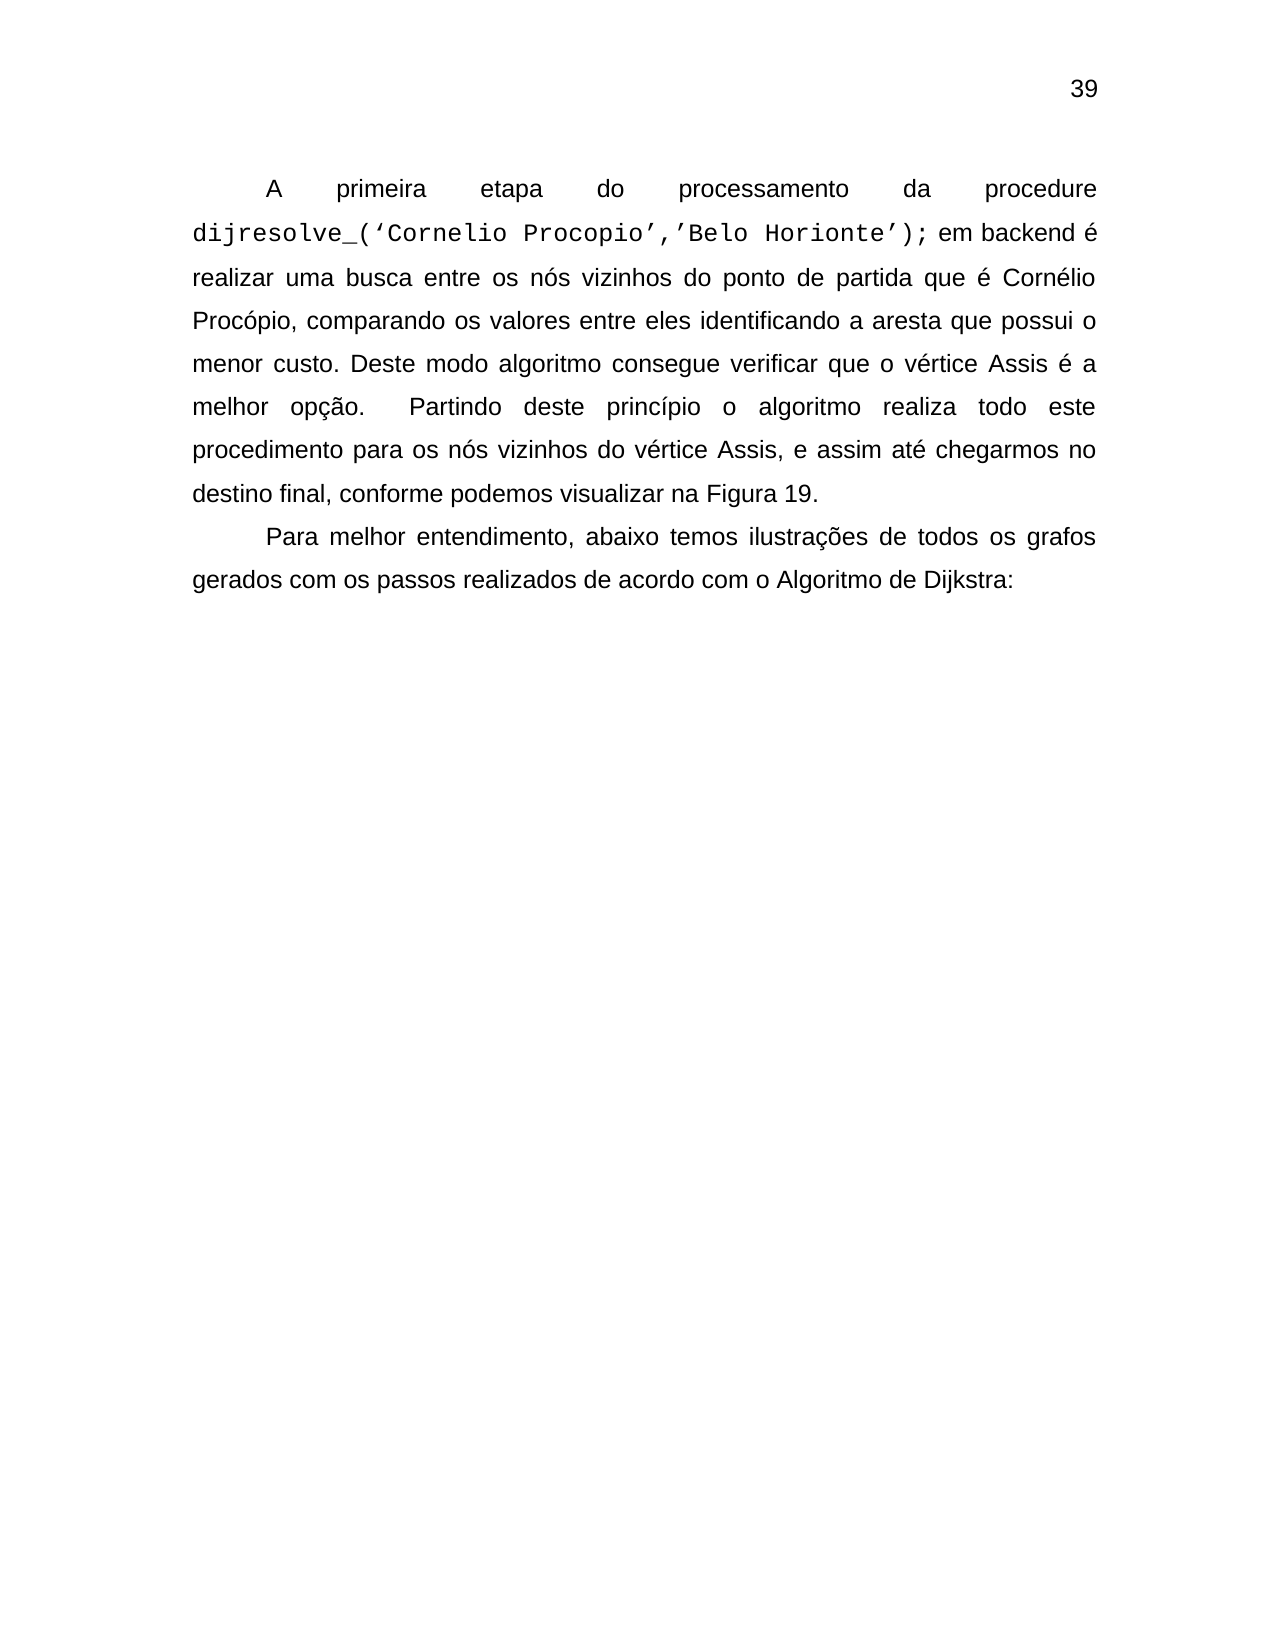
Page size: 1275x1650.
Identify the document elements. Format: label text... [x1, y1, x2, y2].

text Para melhor entendimento, abaixo temos ilustrações de todos os grafos gerados com os passos realizados de acordo com o Algoritmo de Dijkstra: [192, 522, 1098, 593]
text A primeira etapa do processamento da procedure dijresolve_(‘Cornelio Procopio’,’Belo Horionte’); em backend é realizar uma busca entre os nós vizinhos do ponto de partida que é Cornélio Procópio, comparando os valores entre eles identificando a aresta que possui o menor custo. Deste modo algoritmo consegue verificar que o vértice Assis é a melhor opção. Partindo deste princípio o algoritmo realiza todo este procedimento para os nós vizinhos do vértice Assis, e assim até chegarmos no destino final, conforme podemos visualizar na Figura 19. [192, 174, 1098, 507]
